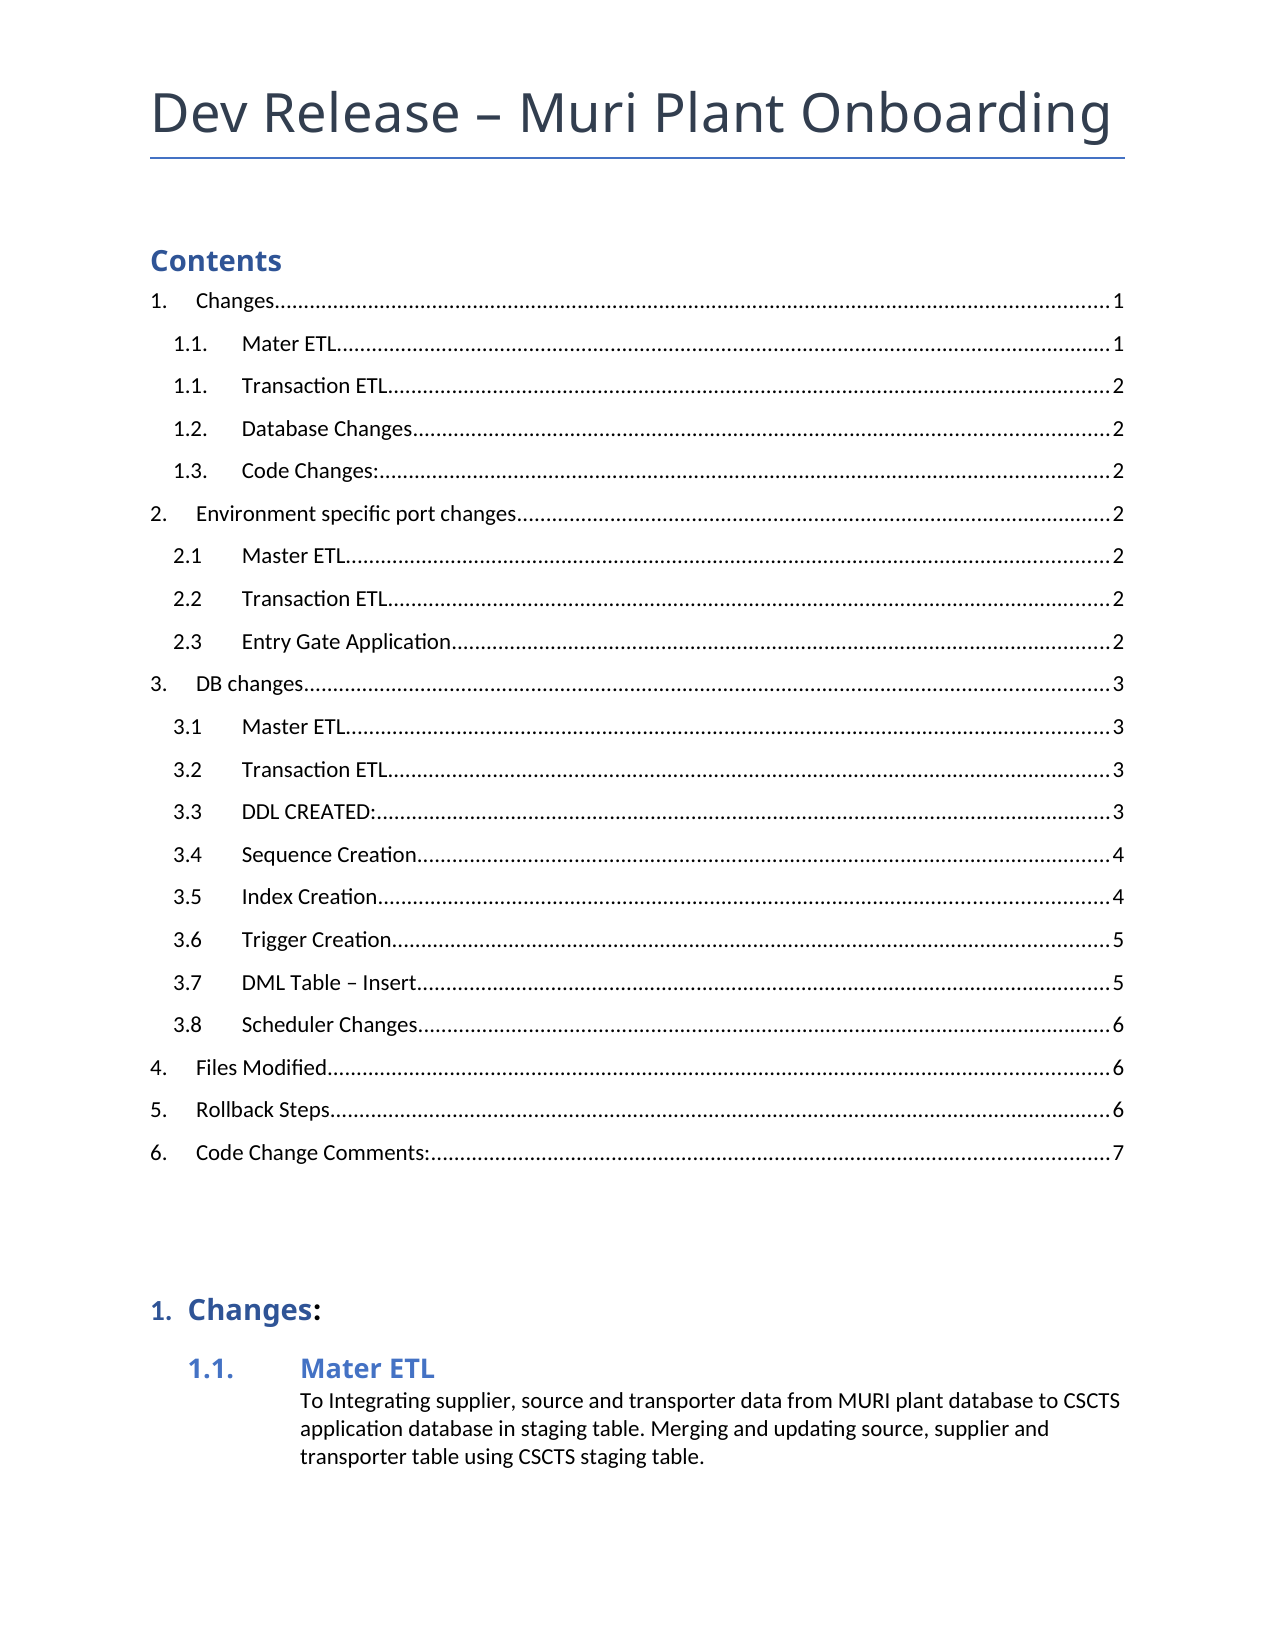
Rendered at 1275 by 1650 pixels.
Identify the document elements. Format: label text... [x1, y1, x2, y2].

list To Integrating supplier, source and transporter data from MURI plant database to CSCTS application database in staging table. Merging and updating source, supplier and transporter table using CSCTS staging table. [300, 1386, 1125, 1470]
subtitle Mater ETL [187, 1349, 1125, 1386]
list Changes: [150, 1288, 1125, 1328]
